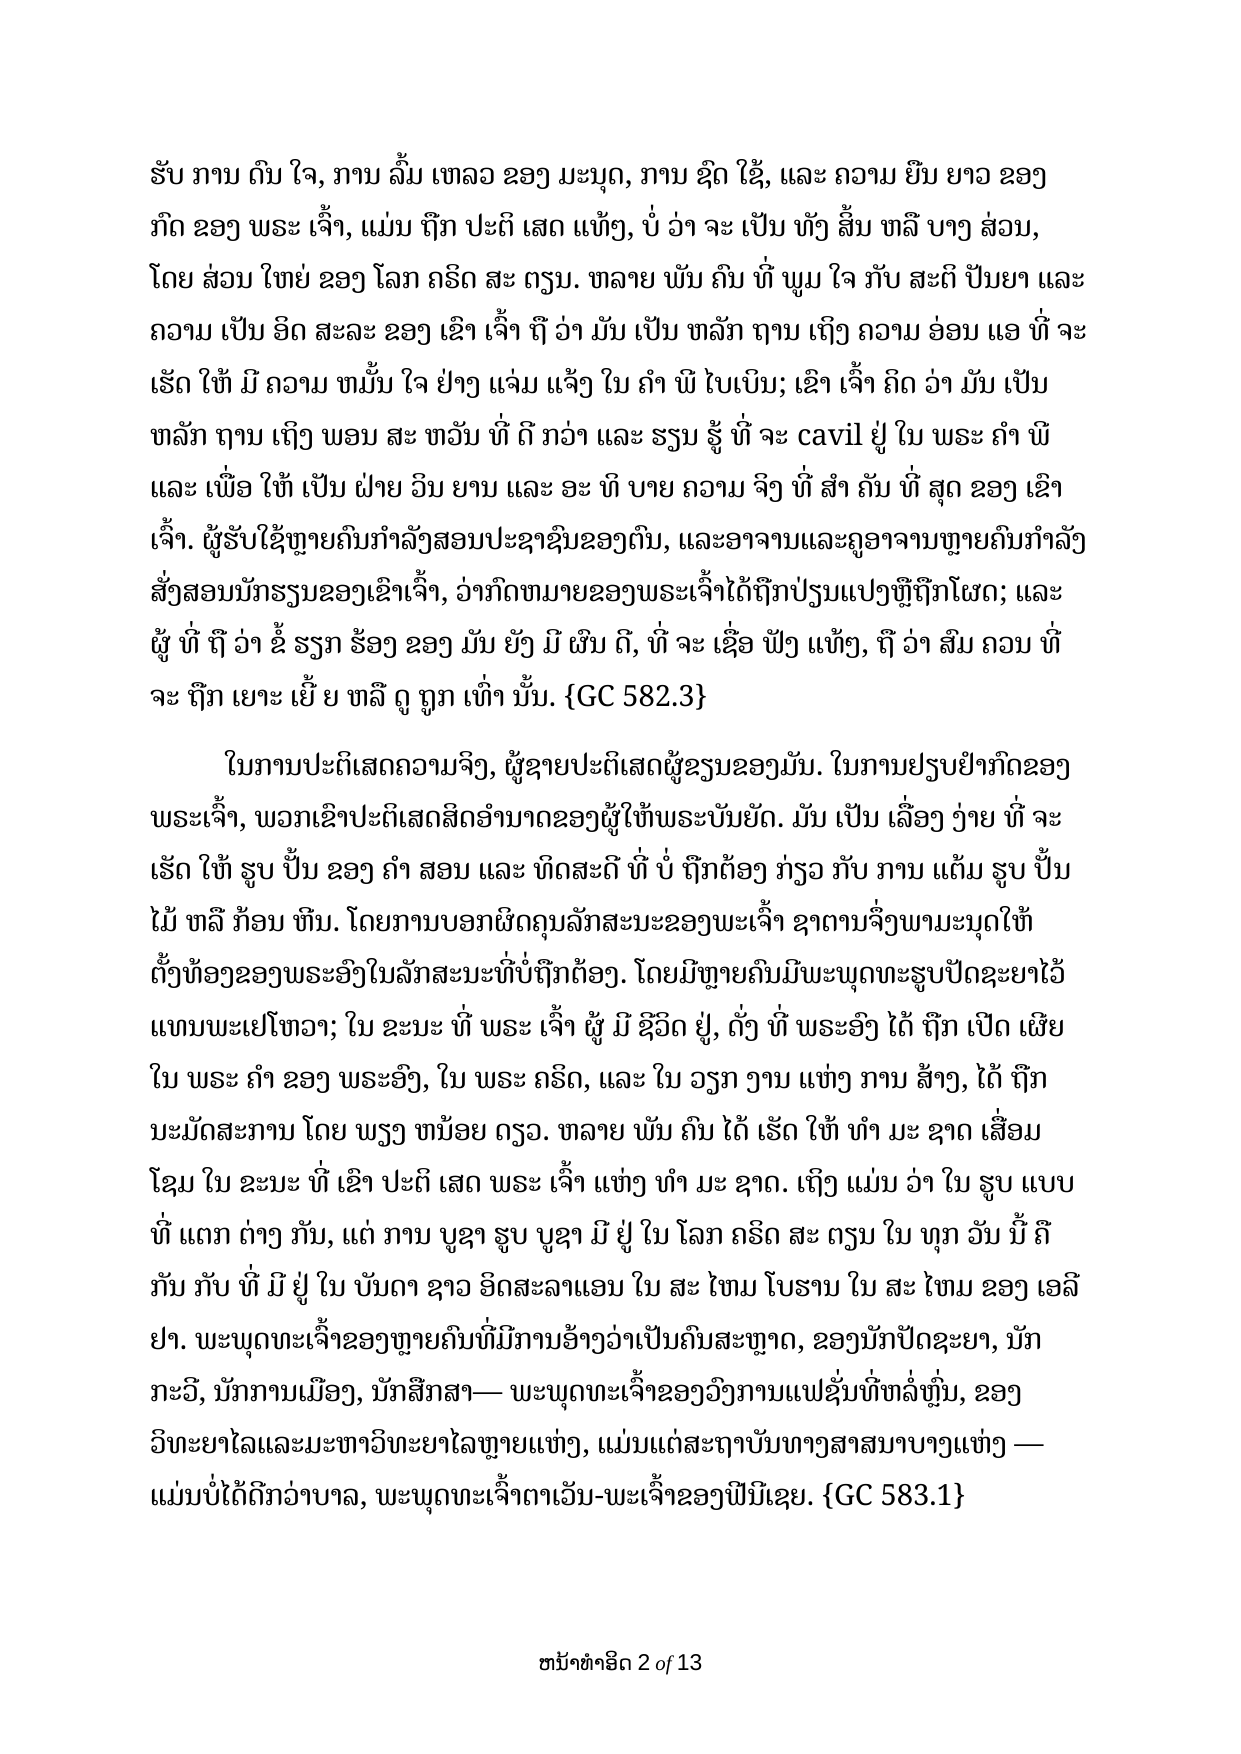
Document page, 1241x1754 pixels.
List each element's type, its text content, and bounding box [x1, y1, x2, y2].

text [150, 150, 1090, 720]
text ໃນການປະຕິເສດຄວາມຈິງ, ຜູ້ຊາຍປະຕິເສດຜູ້ຂຽນຂອງມັນ. ໃນການຢຽບຢໍາກົດຂອງພຣະເຈົ້າ, ພວກເຂົາປະຕິເສດສິດອໍານາດຂອງຜູ້ໃຫ້ພຣະບັນຍັດ. ມັນ ເປັນ ເລື່ອງ ງ່າຍ ທີ່ ຈະ ເຮັດ ໃຫ້ ຮູບ ປັ້ນ ຂອງ ຄໍາ ສອນ ແລະ ທິດສະດີ ທີ່ ບໍ່ ຖືກຕ້ອງ ກ່ຽວ ກັບ ການ ແຕ້ມ ຮູບ ປັ້ນ ໄມ້ ຫລື ກ້ອນ ຫີນ. ໂດຍການບອກຜິດຄຸນລັກສະນະຂອງພະເຈົ້າ ຊາຕານຈຶ່ງພາມະນຸດໃຫ້ຕັ້ງທ້ອງຂອງພຣະອົງໃນລັກສະນະທີ່ບໍ່ຖືກຕ້ອງ. ໂດຍມີຫຼາຍຄົນມີພະພຸດທະຮູບປັດຊະຍາໄວ້ແທນພະເຢໂຫວາ; ໃນ ຂະນະ ທີ່ ພຣະ ເຈົ້າ ຜູ້ ມີ ຊີວິດ ຢູ່, ດັ່ງ ທີ່ ພຣະອົງ ໄດ້ ຖືກ ເປີດ ເຜີຍ ໃນ ພຣະ ຄໍາ ຂອງ ພຣະອົງ, ໃນ ພຣະ ຄຣິດ, ແລະ ໃນ ວຽກ ງານ ແຫ່ງ ການ ສ້າງ, ໄດ້ ຖືກ ນະມັດສະການ ໂດຍ ພຽງ ຫນ້ອຍ ດຽວ. ຫລາຍ ພັນ ຄົນ ໄດ້ ເຮັດ ໃຫ້ ທໍາ ມະ ຊາດ ເສື່ອມ ໂຊມ ໃນ ຂະນະ ທີ່ ເຂົາ ປະຕິ ເສດ ພຣະ ເຈົ້າ ແຫ່ງ ທໍາ ມະ ຊາດ. ເຖິງ ແມ່ນ ວ່າ ໃນ ຮູບ ແບບ ທີ່ ແຕກ ຕ່າງ ກັນ, ແຕ່ ການ ບູຊາ ຮູບ ບູຊາ ມີ ຢູ່ ໃນ ໂລກ ຄຣິດ ສະ ຕຽນ ໃນ ທຸກ ວັນ ນີ້ ຄື ກັນ ກັບ ທີ່ ມີ ຢູ່ ໃນ ບັນດາ ຊາວ ອິດສະລາແອນ ໃນ ສະ ໄຫມ ໂບຮານ ໃນ ສະ ໄຫມ ຂອງ ເອລີ ຢາ. ພະພຸດທະເຈົ້າຂອງຫຼາຍຄົນທີ່ມີການອ້າງວ່າເປັນຄົນສະຫຼາດ, ຂອງນັກປັດຊະຍາ, ນັກກະວີ, ນັກການເມືອງ, ນັກສືກສາ— ພະພຸດທະເຈົ້າຂອງວົງການແຟຊັ່ນທີ່ຫລໍ່ຫຼົ່ນ, ຂອງວິທະຍາໄລແລະມະຫາວິທະຍາໄລຫຼາຍແຫ່ງ, ແມ່ນແຕ່ສະຖາບັນທາງສາສນາບາງແຫ່ງ — ແມ່ນບໍ່ໄດ້ດີກວ່າບາລ, ພະພຸດທະເຈົ້າຕາເວັນ-ພະເຈົ້າຂອງຟີນີເຊຍ. {GC 583.1} [150, 741, 1090, 1520]
